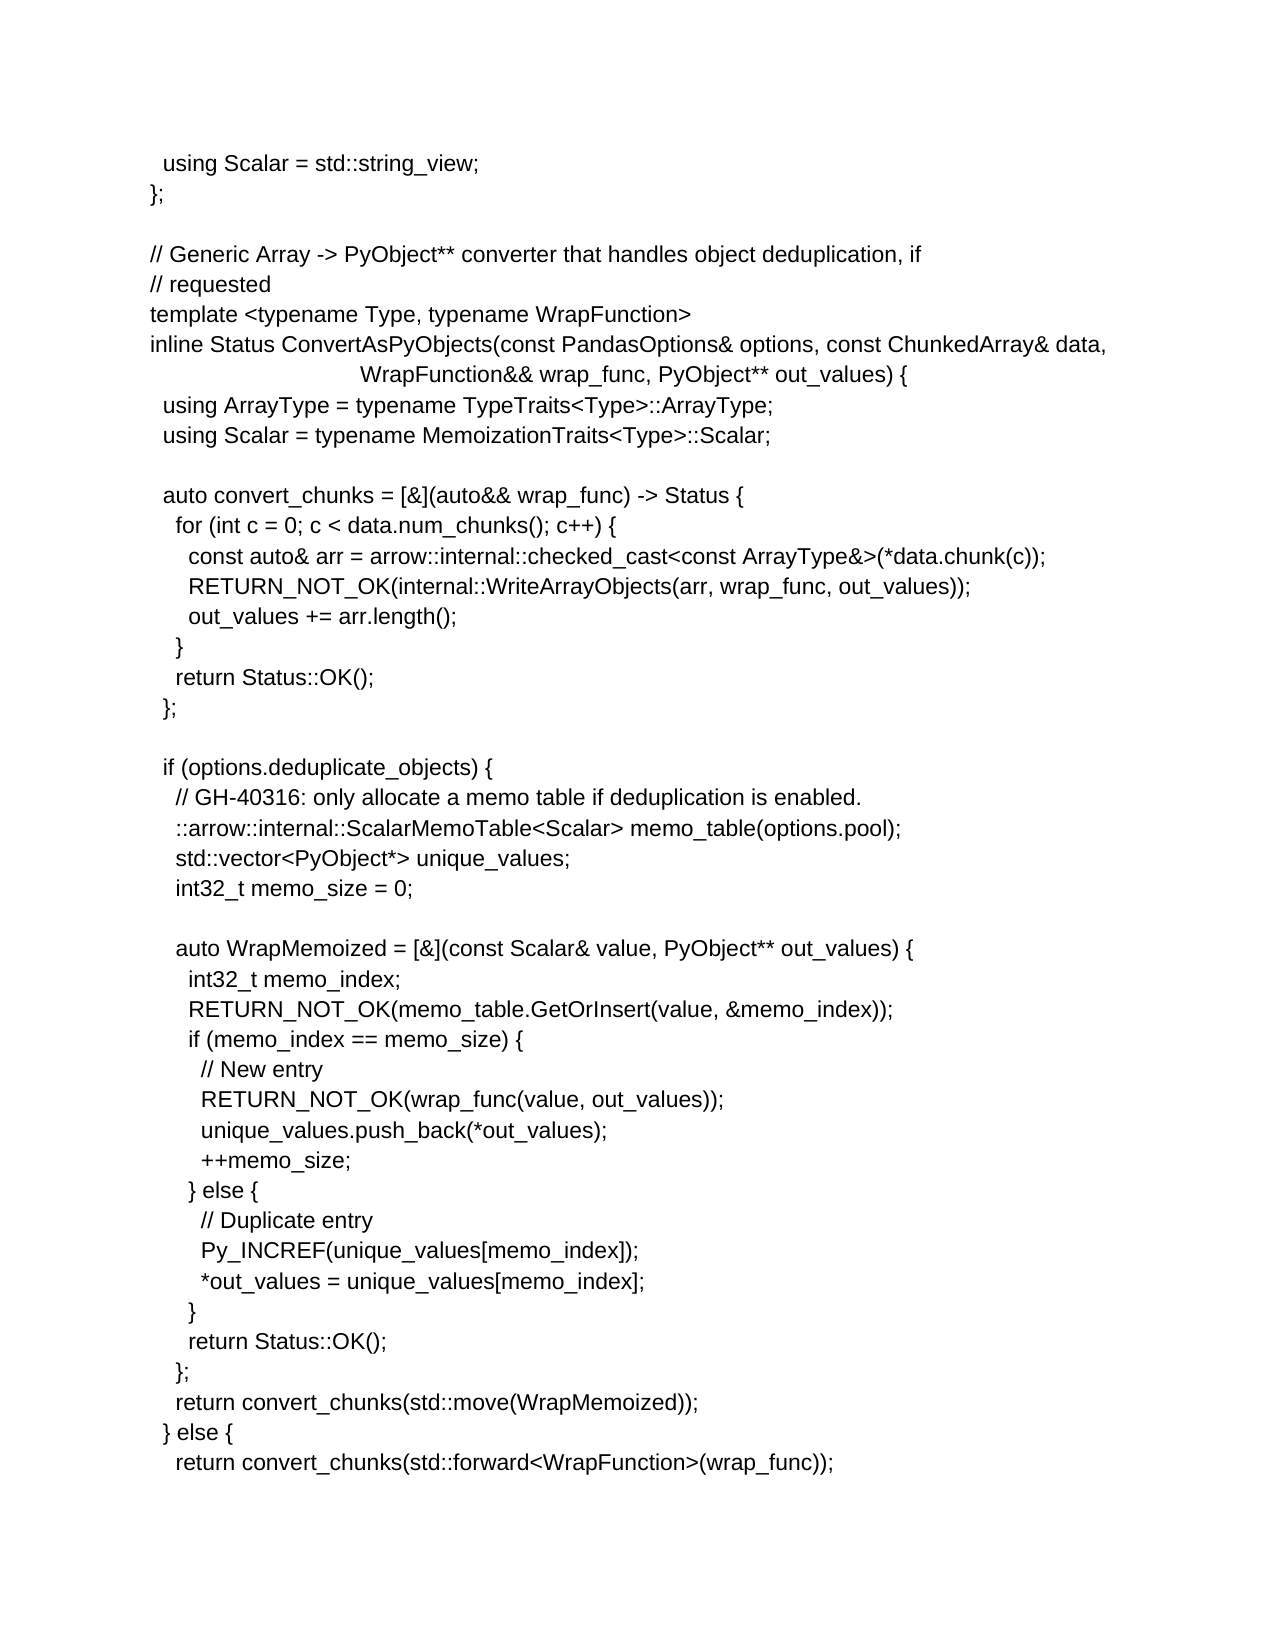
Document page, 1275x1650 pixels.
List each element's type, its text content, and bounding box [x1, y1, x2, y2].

text int32_t memo_index; [150, 966, 1125, 992]
text if (memo_index == memo_size) { [150, 1026, 1125, 1052]
text using ArrayType = typename TypeTraits<Type>::ArrayType; [150, 392, 1125, 418]
text }; [150, 694, 1125, 720]
text ::arrow::internal::ScalarMemoTable<Scalar> memo_table(options.pool); [150, 814, 1125, 841]
text } [150, 1298, 1125, 1324]
text inline Status ConvertAsPyObjects(const PandasOptions& options, const ChunkedArray& data, [150, 331, 1125, 358]
text // New entry [150, 1056, 1125, 1083]
text const auto& arr = arrow::internal::checked_cast<const ArrayType&>(*data.chunk(c)); [150, 543, 1125, 569]
text Py_INCREF(unique_values[memo_index]); [150, 1237, 1125, 1264]
text } [150, 633, 1125, 660]
text WrapFunction&& wrap_func, PyObject** out_values) { [150, 361, 1125, 388]
text if (options.deduplicate_objects) { [150, 754, 1125, 781]
text std::vector<PyObject*> unique_values; [150, 845, 1125, 871]
text // GH-40316: only allocate a memo table if deduplication is enabled. [150, 784, 1125, 811]
text return Status::OK(); [150, 663, 1125, 690]
text ++memo_size; [150, 1147, 1125, 1173]
text auto convert_chunks = [&](auto&& wrap_func) -> Status { [150, 482, 1125, 509]
text for (int c = 0; c < data.num_chunks(); c++) { [150, 512, 1125, 539]
text RETURN_NOT_OK(wrap_func(value, out_values)); [150, 1086, 1125, 1113]
text RETURN_NOT_OK(memo_table.GetOrInsert(value, &memo_index)); [150, 996, 1125, 1022]
text return Status::OK(); [150, 1328, 1125, 1354]
text }; [150, 180, 1125, 207]
text // requested [150, 271, 1125, 297]
text // Duplicate entry [150, 1207, 1125, 1234]
text } else { [150, 1177, 1125, 1203]
text *out_values = unique_values[memo_index]; [150, 1268, 1125, 1294]
text RETURN_NOT_OK(internal::WriteArrayObjects(arr, wrap_func, out_values)); [150, 573, 1125, 599]
text // Generic Array -> PyObject** converter that handles object deduplication, if [150, 241, 1125, 267]
text out_values += arr.length(); [150, 603, 1125, 629]
text int32_t memo_size = 0; [150, 875, 1125, 901]
text return convert_chunks(std::move(WrapMemoized)); [150, 1388, 1125, 1415]
text return convert_chunks(std::forward<WrapFunction>(wrap_func)); [150, 1449, 1125, 1475]
text auto WrapMemoized = [&](const Scalar& value, PyObject** out_values) { [150, 935, 1125, 962]
text using Scalar = std::string_view; [150, 150, 1125, 176]
text }; [150, 1358, 1125, 1385]
text unique_values.push_back(*out_values); [150, 1117, 1125, 1143]
text } else { [150, 1419, 1125, 1445]
text using Scalar = typename MemoizationTraits<Type>::Scalar; [150, 422, 1125, 448]
text template <typename Type, typename WrapFunction> [150, 301, 1125, 327]
